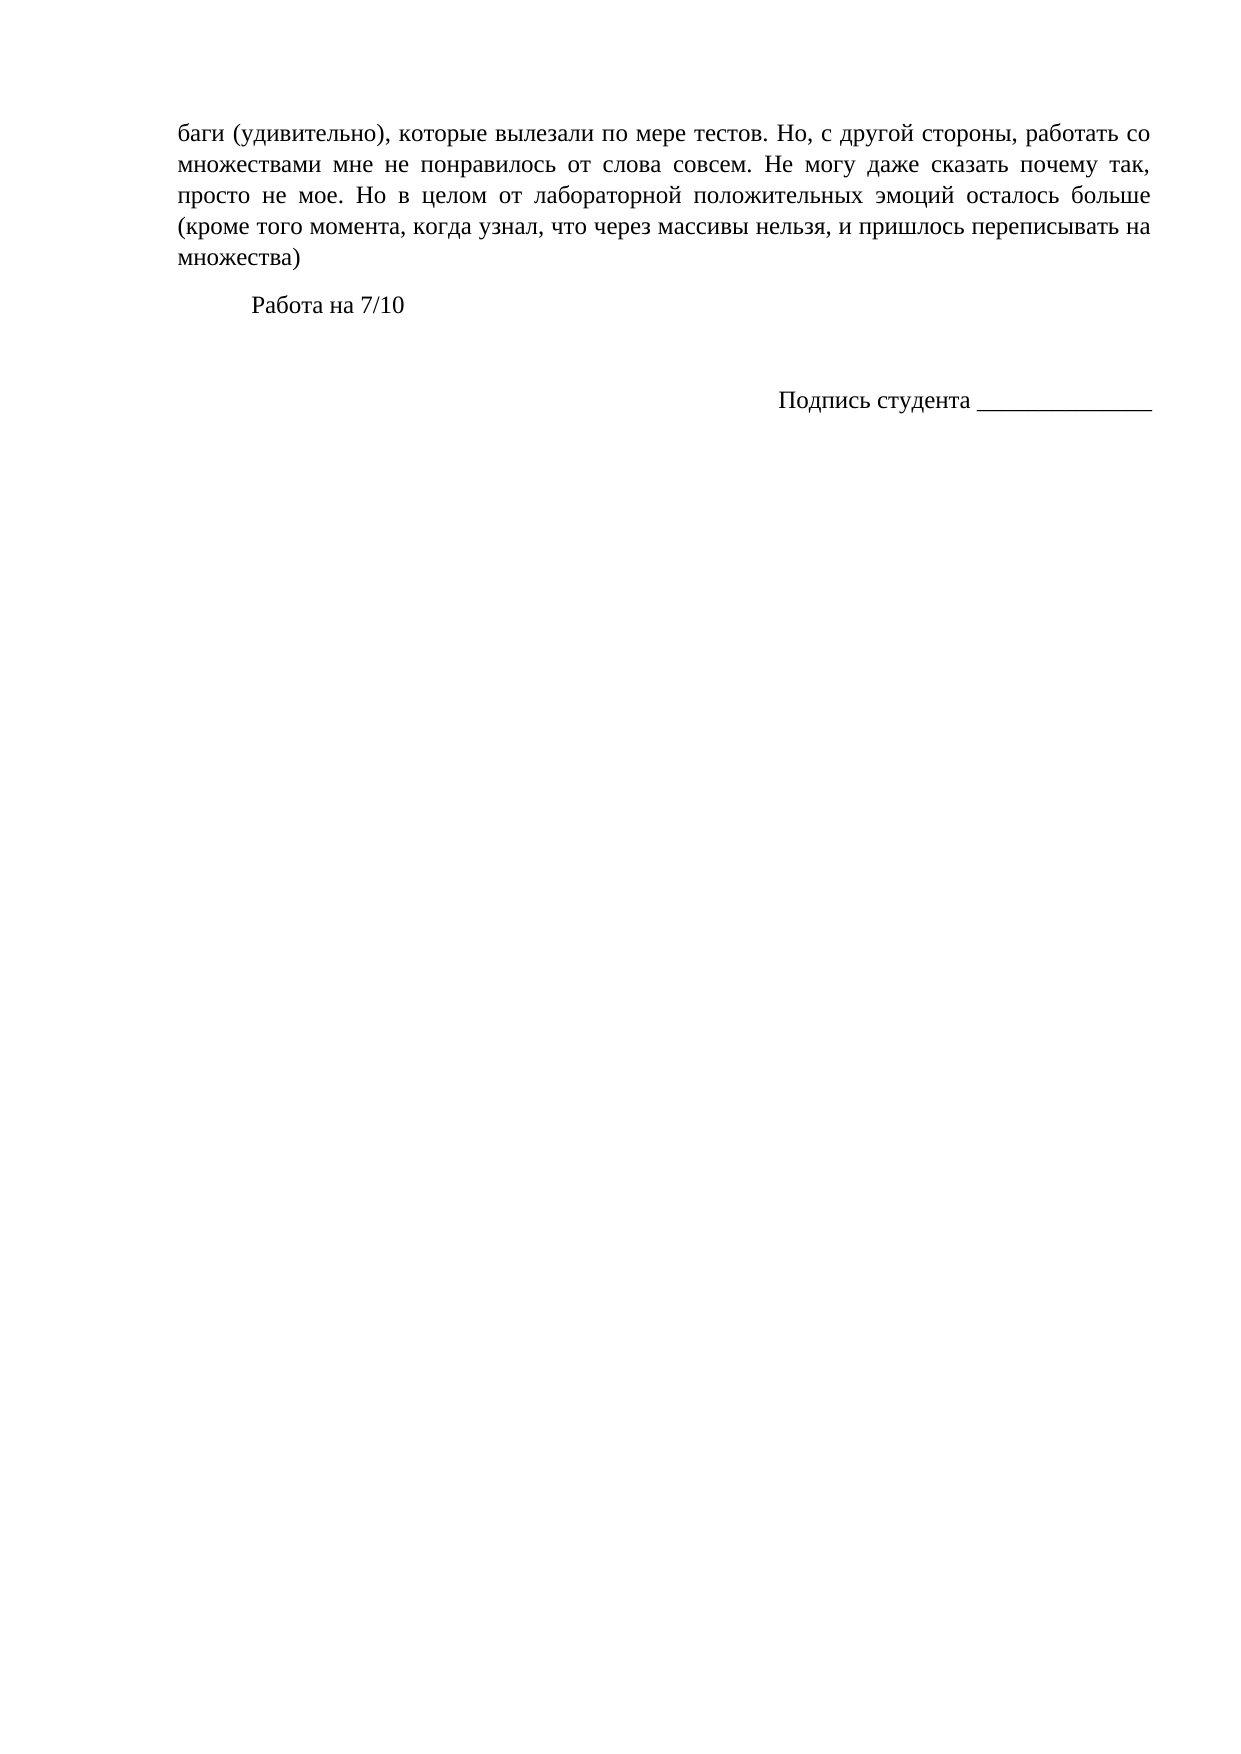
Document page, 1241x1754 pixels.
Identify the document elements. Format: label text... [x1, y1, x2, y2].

text Работа на 7/10 [177, 290, 1152, 319]
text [177, 118, 1152, 271]
text Подпись студента ______________ [177, 385, 1152, 414]
